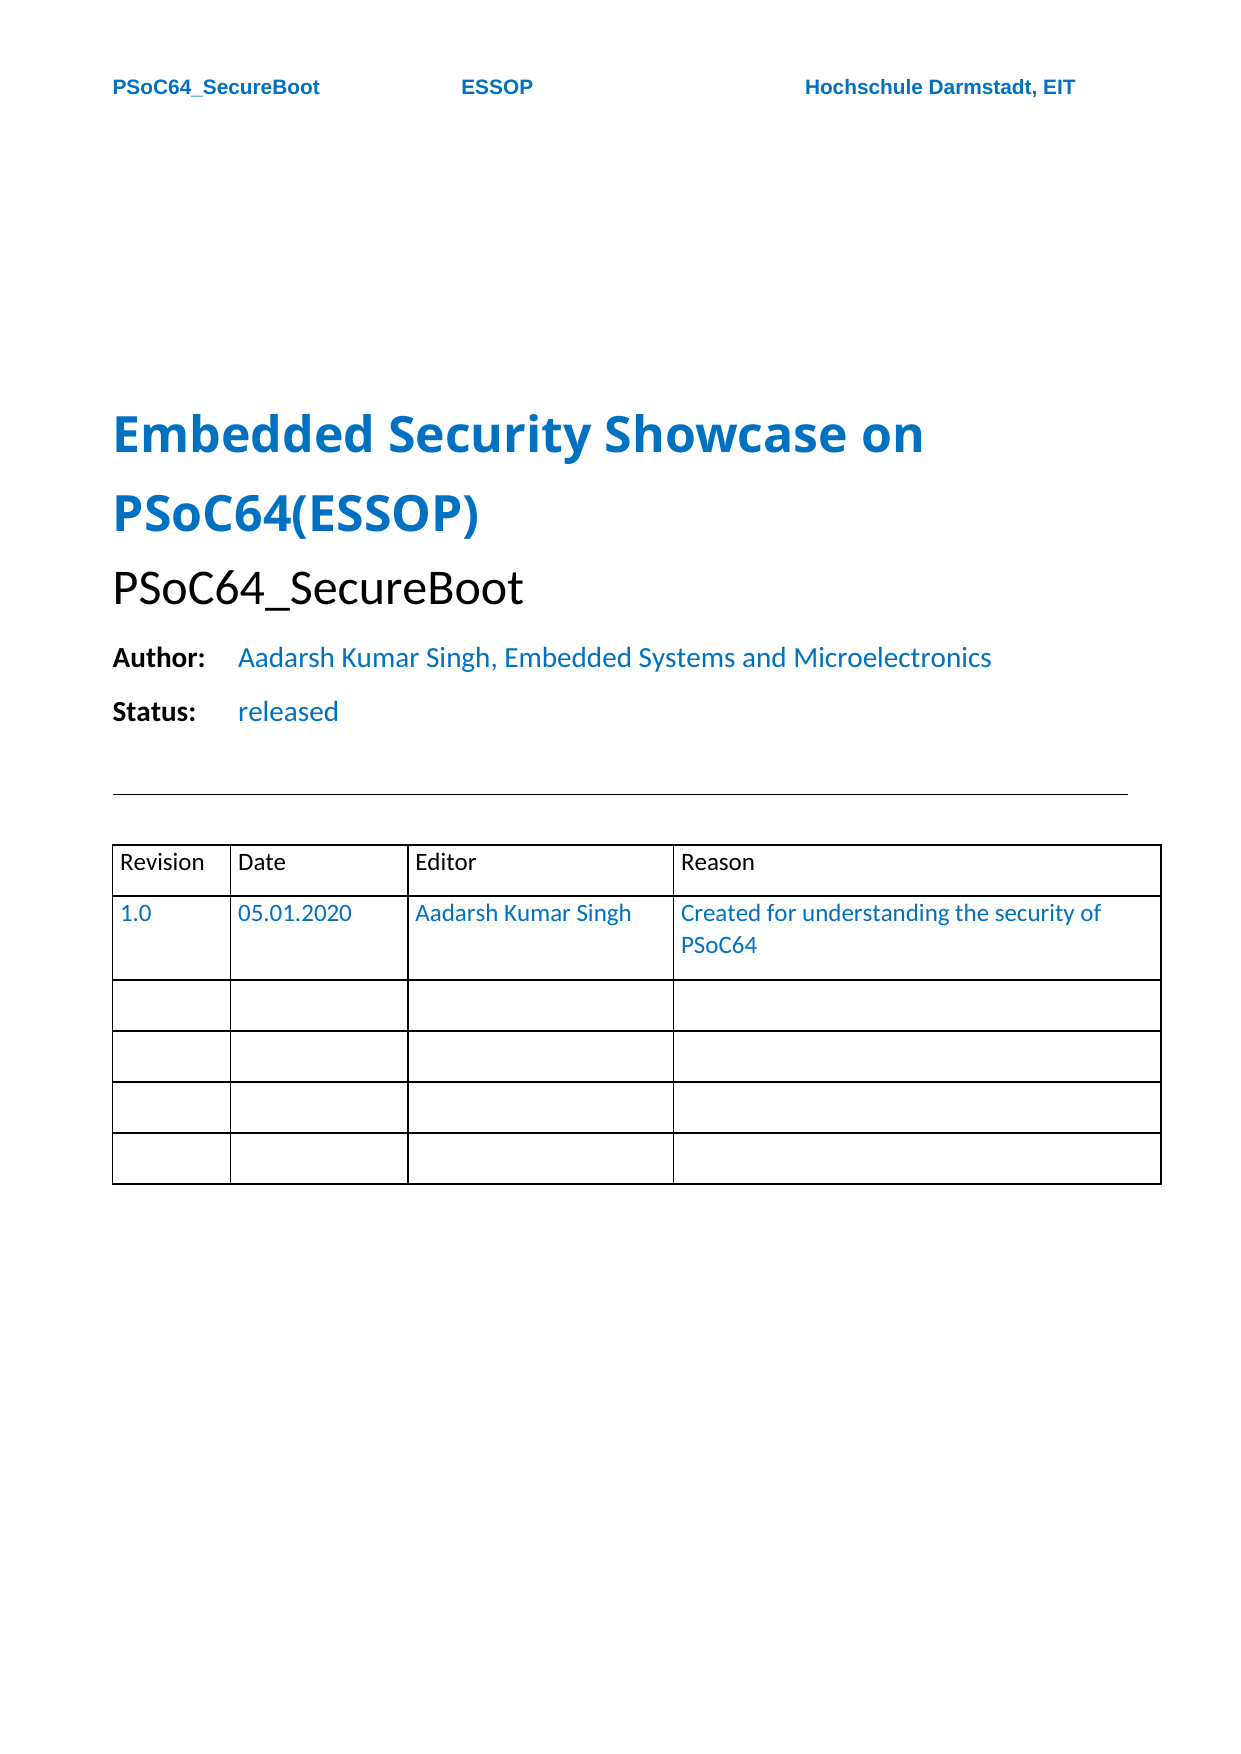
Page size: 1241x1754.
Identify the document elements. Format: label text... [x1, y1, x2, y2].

table_header Date [231, 846, 407, 895]
table_cell 05.01.2020 [231, 897, 407, 979]
table_cell [113, 1134, 230, 1183]
table_header Author: [105, 639, 231, 693]
table_cell [113, 981, 230, 1030]
table_cell [409, 1083, 673, 1132]
table_cell [113, 1083, 230, 1132]
table_cell [409, 1032, 673, 1081]
table_header Aadarsh Kumar Singh, Embedded Systems and Microelectronics [231, 639, 1165, 693]
text PSoC64_SecureBoot [112, 556, 1128, 617]
table_cell [674, 1083, 1160, 1132]
table_cell [231, 1083, 407, 1132]
table_cell [231, 1134, 407, 1183]
title Embedded Security Showcase on PSoC64(ESSOP) [112, 399, 1128, 546]
table_cell [231, 981, 407, 1030]
table_cell [674, 981, 1160, 1030]
table_cell 1.0 [113, 897, 230, 979]
table_header Revision [113, 846, 230, 895]
table_cell Created for understanding the security of PSoC64 [674, 897, 1160, 979]
table_cell [231, 1032, 407, 1081]
table_cell [113, 1032, 230, 1081]
table_cell [674, 1032, 1160, 1081]
table_cell Aadarsh Kumar Singh [409, 897, 673, 979]
table_cell Status: [105, 693, 231, 747]
table_header Editor [409, 846, 673, 895]
table_header Reason [674, 846, 1160, 895]
table_cell [409, 1134, 673, 1183]
table_cell [409, 981, 673, 1030]
table_cell released [231, 693, 1165, 747]
table_cell [674, 1134, 1160, 1183]
